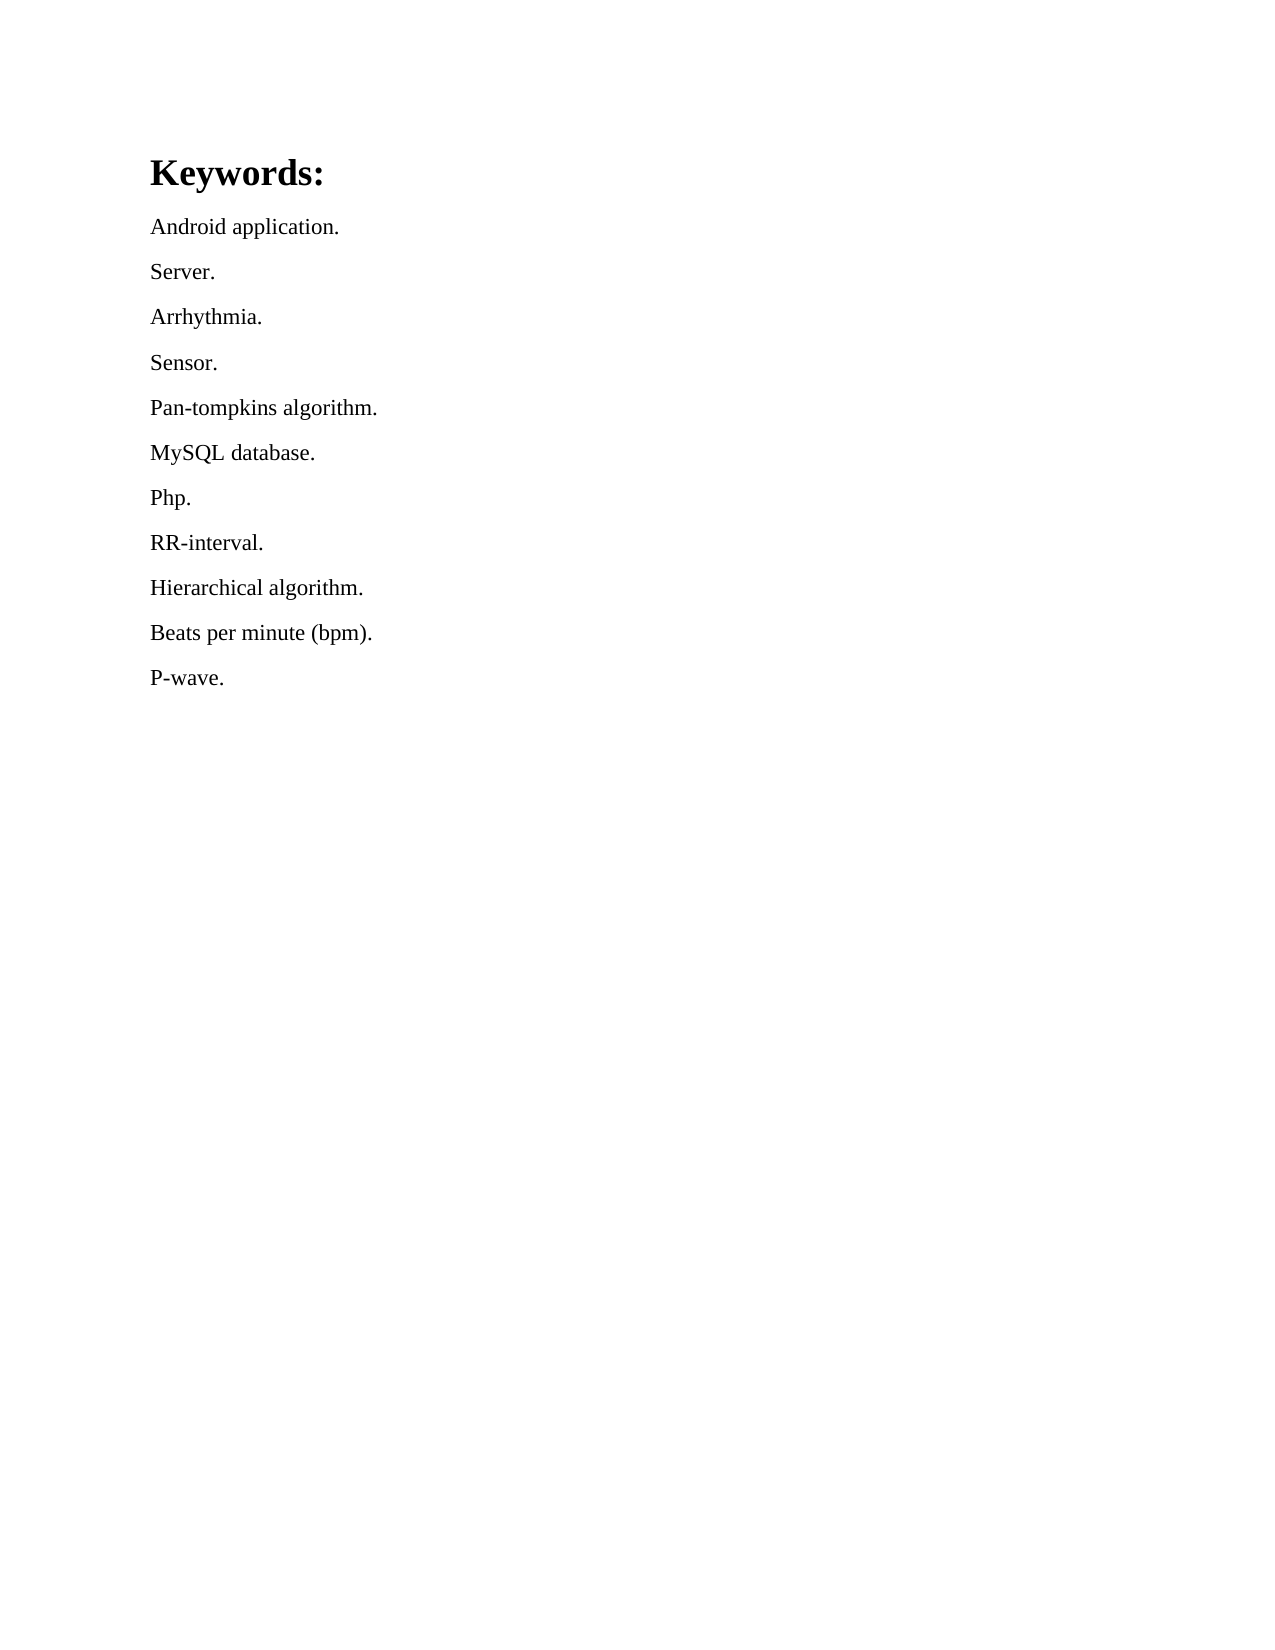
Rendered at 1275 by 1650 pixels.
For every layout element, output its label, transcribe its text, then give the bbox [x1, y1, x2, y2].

text Android application. [150, 213, 1125, 239]
text Arrhythmia. [150, 303, 1125, 330]
text Php. [150, 484, 1125, 510]
text MySQL database. [150, 439, 1125, 465]
text RR-interval. [150, 529, 1125, 555]
text Server. [150, 258, 1125, 285]
text Pan-tompkins algorithm. [150, 394, 1125, 420]
text Sensor. [150, 348, 1125, 375]
text Beats per minute (bpm). [150, 619, 1125, 646]
text P-wave. [150, 664, 1125, 691]
text Keywords: [150, 150, 1125, 193]
text Hierarchical algorithm. [150, 574, 1125, 600]
